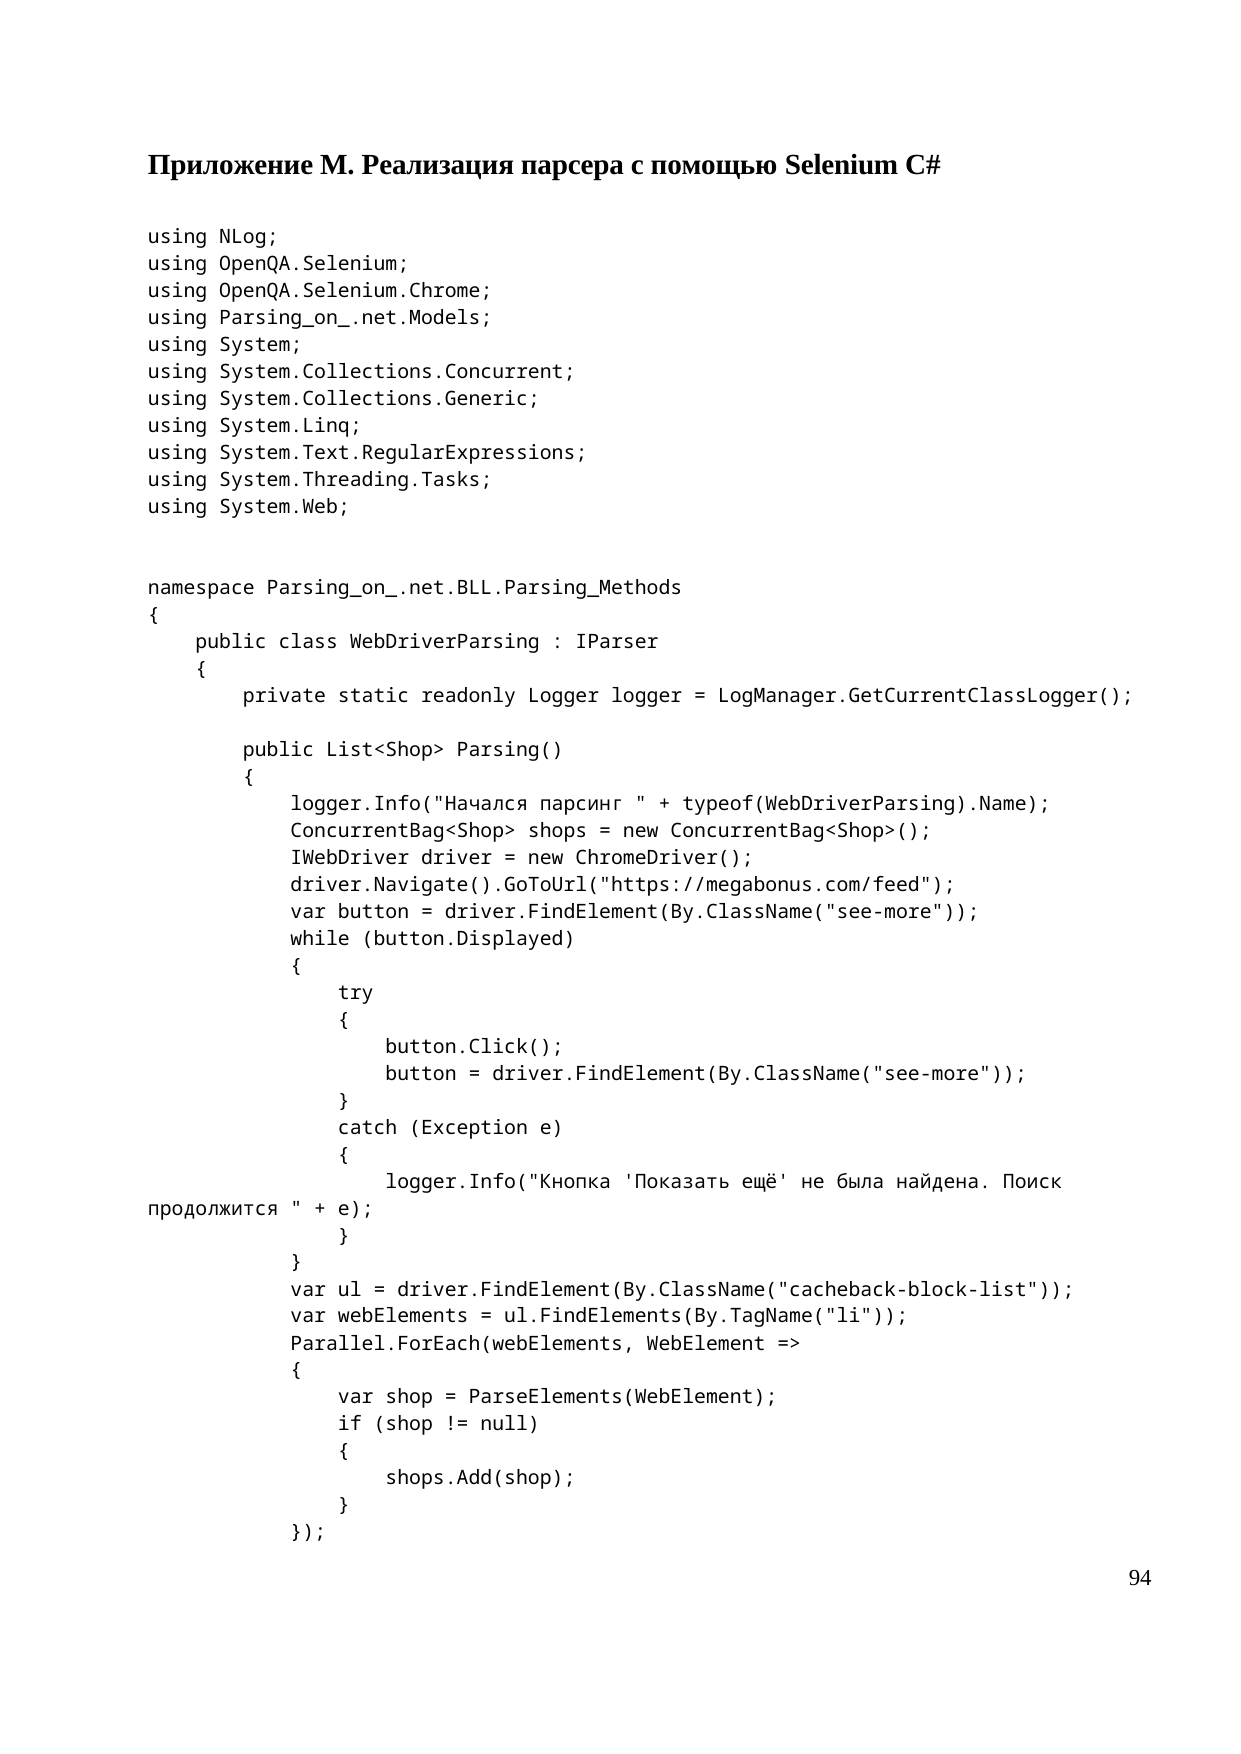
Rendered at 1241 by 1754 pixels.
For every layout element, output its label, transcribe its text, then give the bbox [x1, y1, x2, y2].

text using OpenQA.Selenium.Chrome; [148, 277, 1152, 303]
text button.Click(); [148, 1032, 1152, 1059]
text var ul = driver.FindElement(By.ClassName("cacheback-block-list")); [148, 1275, 1152, 1302]
text using System.Collections.Generic; [148, 384, 1152, 411]
text using OpenQA.Selenium; [148, 249, 1152, 277]
text IWebDriver driver = new ChromeDriver(); [148, 843, 1152, 870]
text using System.Web; [148, 492, 1152, 519]
text using System.Collections.Concurrent; [148, 357, 1152, 384]
text if (shop != null) [148, 1410, 1152, 1437]
text using NLog; [148, 223, 1152, 249]
text { [148, 1356, 1152, 1383]
text using System; [148, 331, 1152, 357]
text driver.Navigate().GoToUrl("https://megabonus.com/feed"); [148, 870, 1152, 897]
text using System.Linq; [148, 411, 1152, 438]
text using Parsing_on_.net.Models; [148, 303, 1152, 331]
text try [148, 978, 1152, 1005]
text logger.Info("Начался парсинг " + typeof(WebDriverParsing).Name); [148, 789, 1152, 816]
text ConcurrentBag<Shop> shops = new ConcurrentBag<Shop>(); [148, 816, 1152, 843]
text using System.Threading.Tasks; [148, 465, 1152, 492]
text Parallel.ForEach(webElements, WebElement => [148, 1329, 1152, 1356]
text using System.Text.RegularExpressions; [148, 438, 1152, 465]
text } [148, 1086, 1152, 1113]
text } [148, 1248, 1152, 1275]
text { [148, 1140, 1152, 1167]
text var button = driver.FindElement(By.ClassName("see-more")); [148, 897, 1152, 924]
text private static readonly Logger logger = LogManager.GetCurrentClassLogger(); [148, 681, 1152, 708]
text public class WebDriverParsing : IParser [148, 627, 1152, 654]
text { [148, 1437, 1152, 1464]
text while (button.Displayed) [148, 924, 1152, 951]
text { [148, 654, 1152, 681]
text } [148, 1221, 1152, 1248]
text var webElements = ul.FindElements(By.TagName("li")); [148, 1302, 1152, 1329]
text { [148, 600, 1152, 627]
text button = driver.FindElement(By.ClassName("see-more")); [148, 1059, 1152, 1086]
text { [148, 951, 1152, 978]
text catch (Exception e) [148, 1113, 1152, 1140]
text shops.Add(shop); [148, 1464, 1152, 1491]
text namespace Parsing_on_.net.BLL.Parsing_Methods [148, 573, 1152, 600]
text { [148, 1005, 1152, 1032]
text var shop = ParseElements(WebElement); [148, 1383, 1152, 1410]
text } [148, 1491, 1152, 1518]
text logger.Info("Кнопка 'Показать ещё' не была найдена. Поиск продолжится " + e); [148, 1167, 1152, 1221]
subtitle Приложение М. Реализация парсера с помощью Selenium C# [148, 147, 1152, 181]
text { [148, 762, 1152, 789]
text public List<Shop> Parsing() [148, 735, 1152, 762]
text }); [148, 1518, 1152, 1544]
